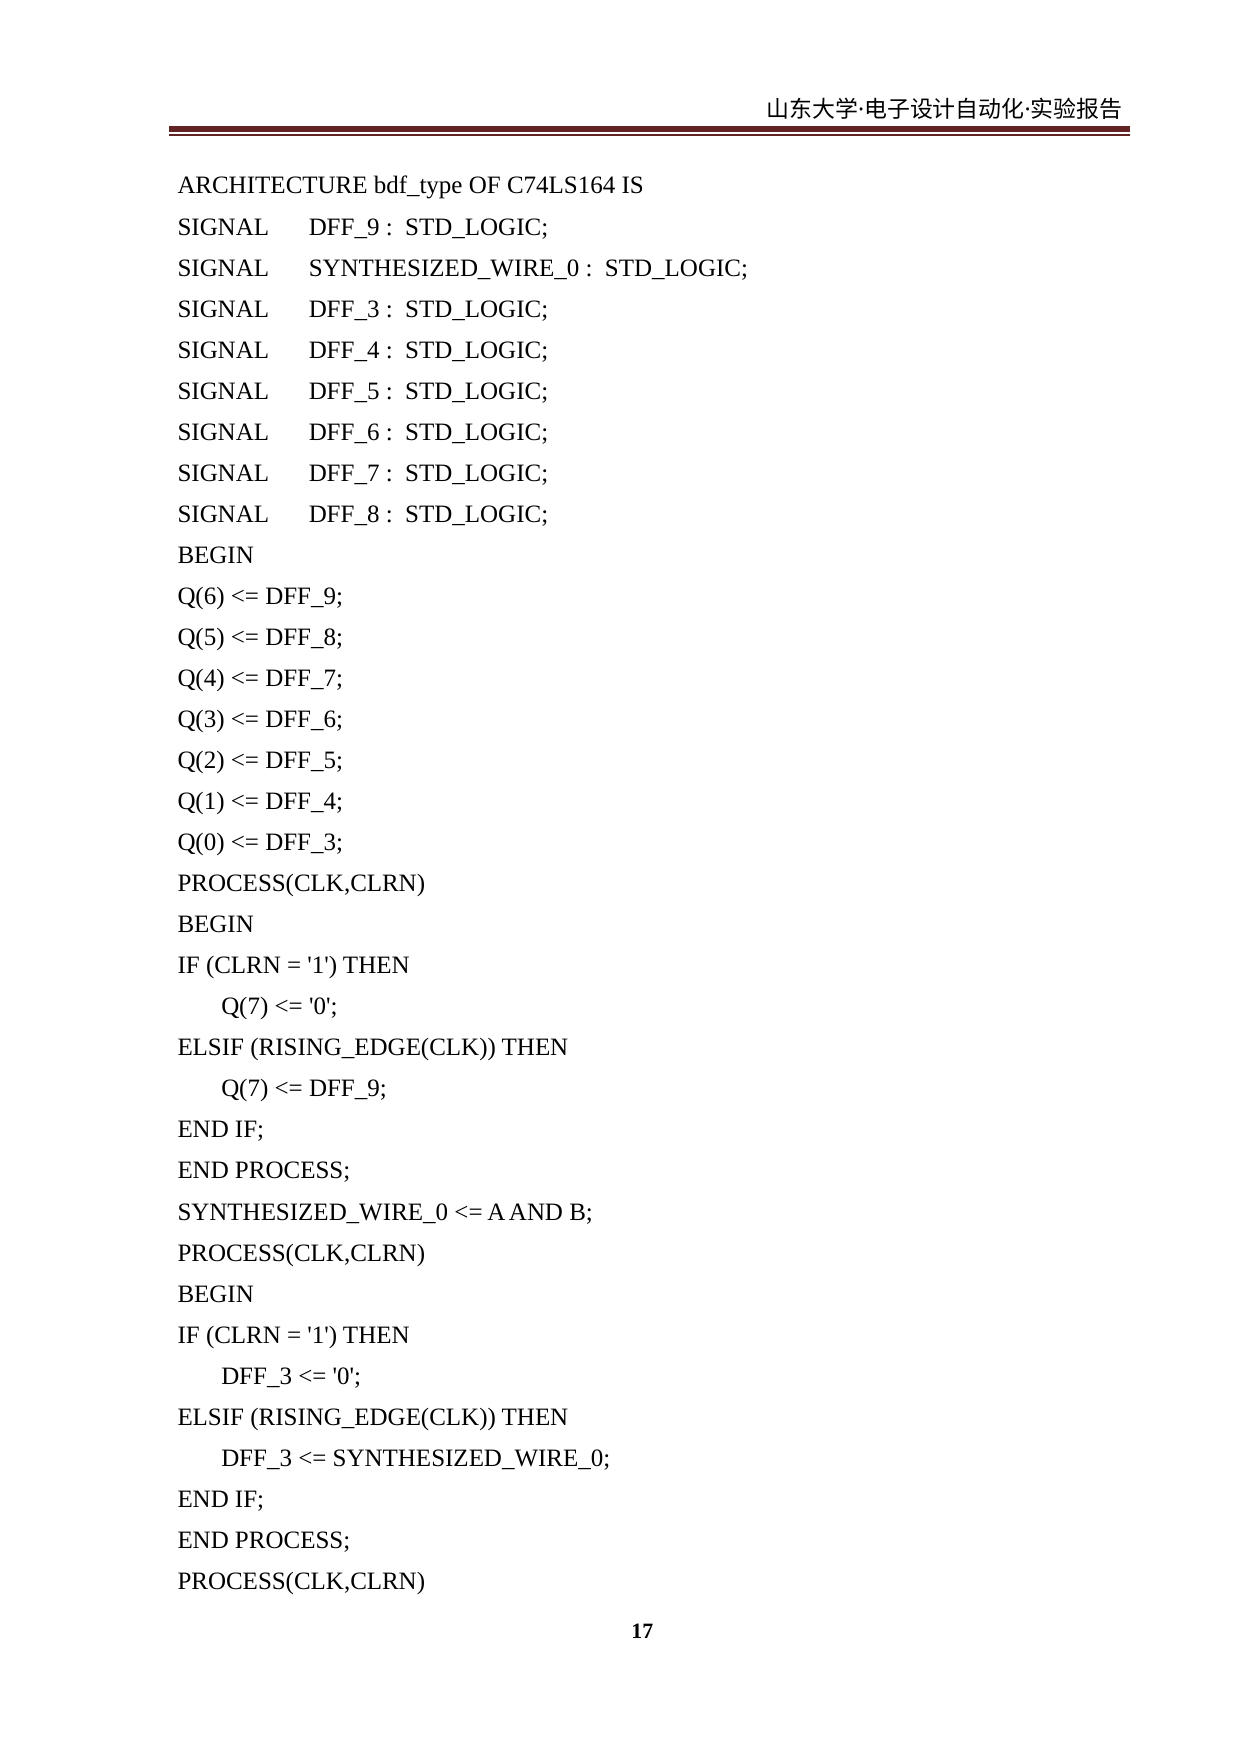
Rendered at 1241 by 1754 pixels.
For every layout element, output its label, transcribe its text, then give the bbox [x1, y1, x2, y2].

text IF (CLRN = '1') THEN [177, 1318, 1122, 1350]
text SIGNAL DFF_4 : STD_LOGIC; [177, 333, 1122, 365]
text DFF_3 <= '0'; [177, 1359, 1122, 1391]
text BEGIN [177, 1277, 1122, 1309]
text SIGNAL DFF_9 : STD_LOGIC; [177, 210, 1122, 242]
text SIGNAL DFF_6 : STD_LOGIC; [177, 415, 1122, 447]
text IF (CLRN = '1') THEN [177, 948, 1122, 981]
text PROCESS(CLK,CLRN) [177, 866, 1122, 899]
text END IF; [177, 1113, 1122, 1145]
text SIGNAL DFF_8 : STD_LOGIC; [177, 497, 1122, 529]
text SIGNAL DFF_7 : STD_LOGIC; [177, 456, 1122, 488]
text END IF; [177, 1482, 1122, 1514]
text ELSIF (RISING_EDGE(CLK)) THEN [177, 1031, 1122, 1063]
text PROCESS(CLK,CLRN) [177, 1236, 1122, 1268]
text Q(7) <= '0'; [177, 989, 1122, 1022]
text SIGNAL DFF_5 : STD_LOGIC; [177, 374, 1122, 406]
text SIGNAL SYNTHESIZED_WIRE_0 : STD_LOGIC; [177, 251, 1122, 283]
text Q(5) <= DFF_8; [177, 620, 1122, 653]
text Q(4) <= DFF_7; [177, 661, 1122, 694]
text END PROCESS; [177, 1154, 1122, 1186]
text ARCHITECTURE bdf_type OF C74LS164 IS [177, 169, 1122, 201]
text SYNTHESIZED_WIRE_0 <= A AND B; [177, 1195, 1122, 1227]
text Q(2) <= DFF_5; [177, 743, 1122, 776]
text Q(1) <= DFF_4; [177, 784, 1122, 817]
text Q(0) <= DFF_3; [177, 825, 1122, 858]
text PROCESS(CLK,CLRN) [177, 1564, 1122, 1597]
text Q(7) <= DFF_9; [177, 1072, 1122, 1104]
text BEGIN [177, 538, 1122, 571]
text Q(6) <= DFF_9; [177, 579, 1122, 612]
text END PROCESS; [177, 1523, 1122, 1556]
text ELSIF (RISING_EDGE(CLK)) THEN [177, 1400, 1122, 1432]
text SIGNAL DFF_3 : STD_LOGIC; [177, 292, 1122, 324]
text Q(3) <= DFF_6; [177, 702, 1122, 735]
text BEGIN [177, 907, 1122, 940]
text DFF_3 <= SYNTHESIZED_WIRE_0; [177, 1441, 1122, 1473]
